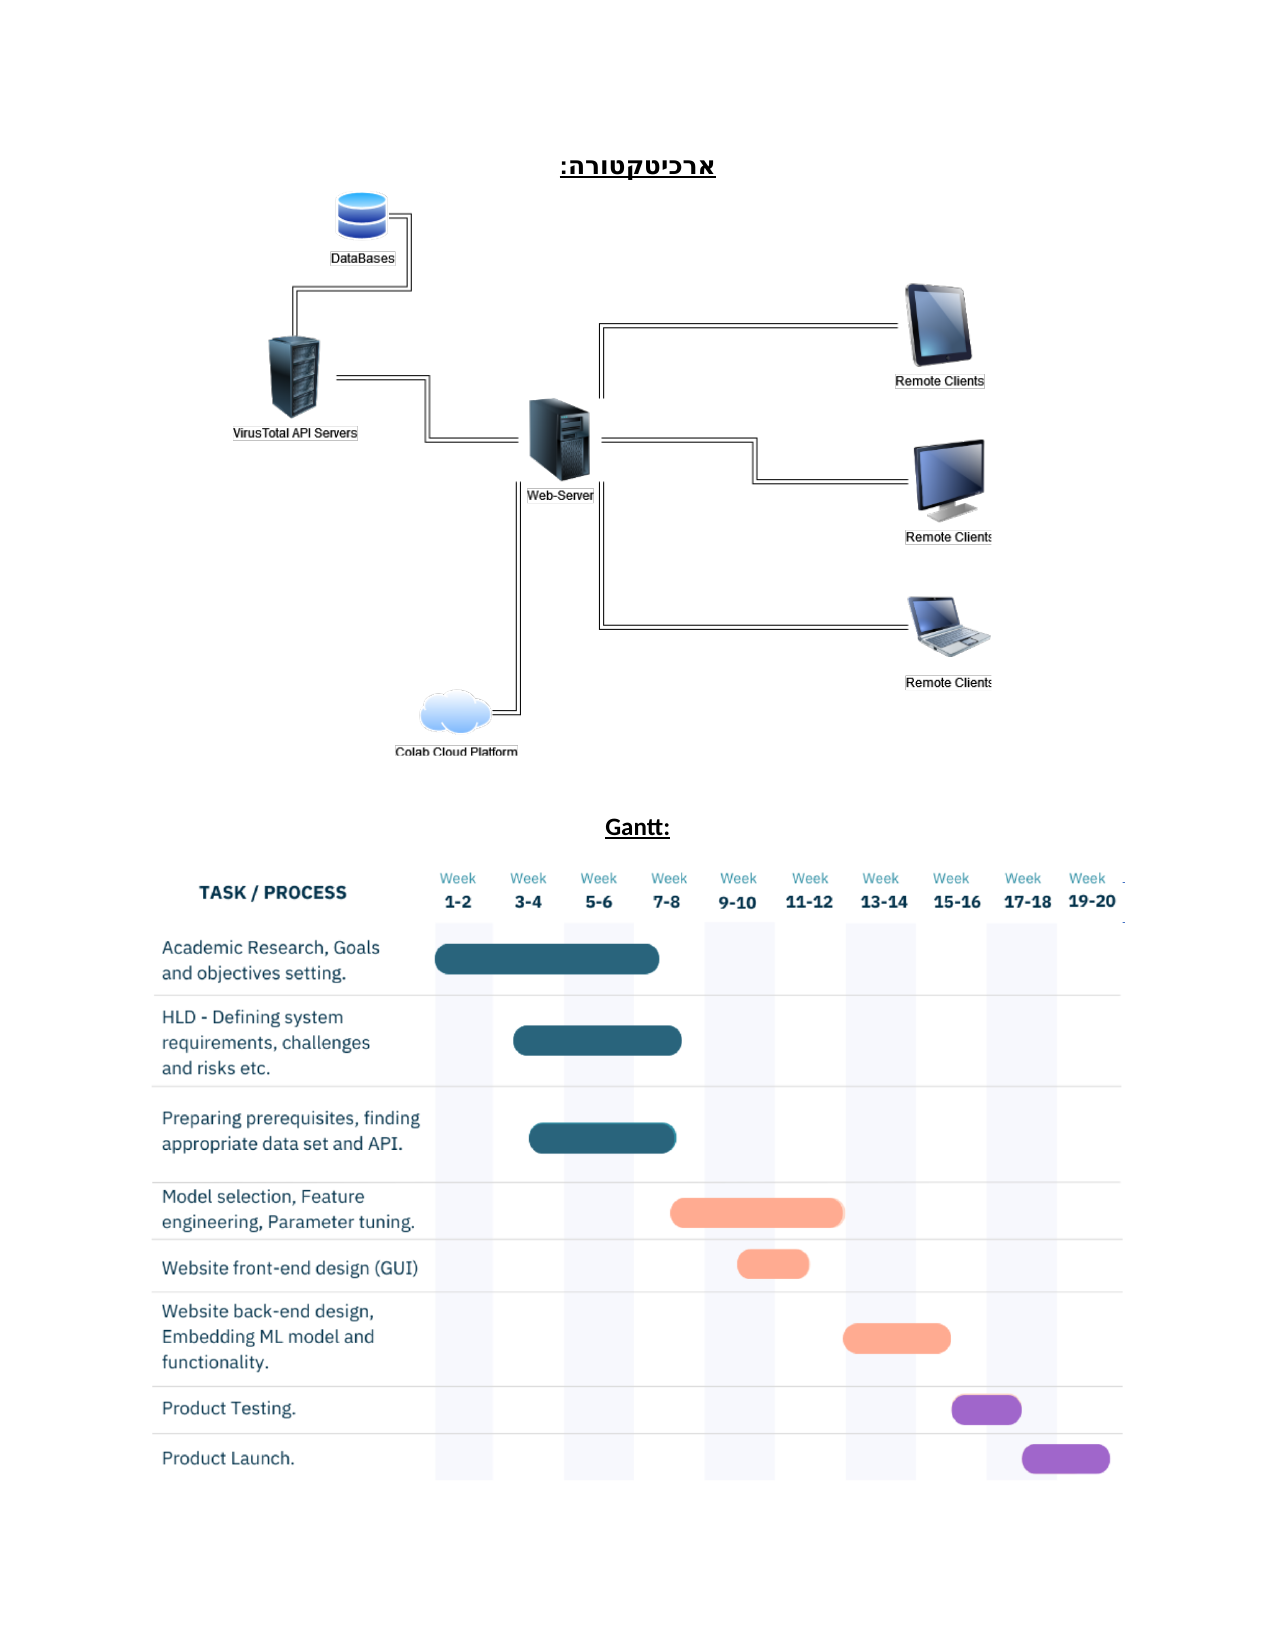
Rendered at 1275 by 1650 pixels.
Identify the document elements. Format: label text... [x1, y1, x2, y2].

picture [151, 866, 1122, 1498]
picture [232, 190, 991, 757]
text ארכיטקטורה: [150, 150, 1125, 181]
text Gantt: [150, 811, 1125, 842]
